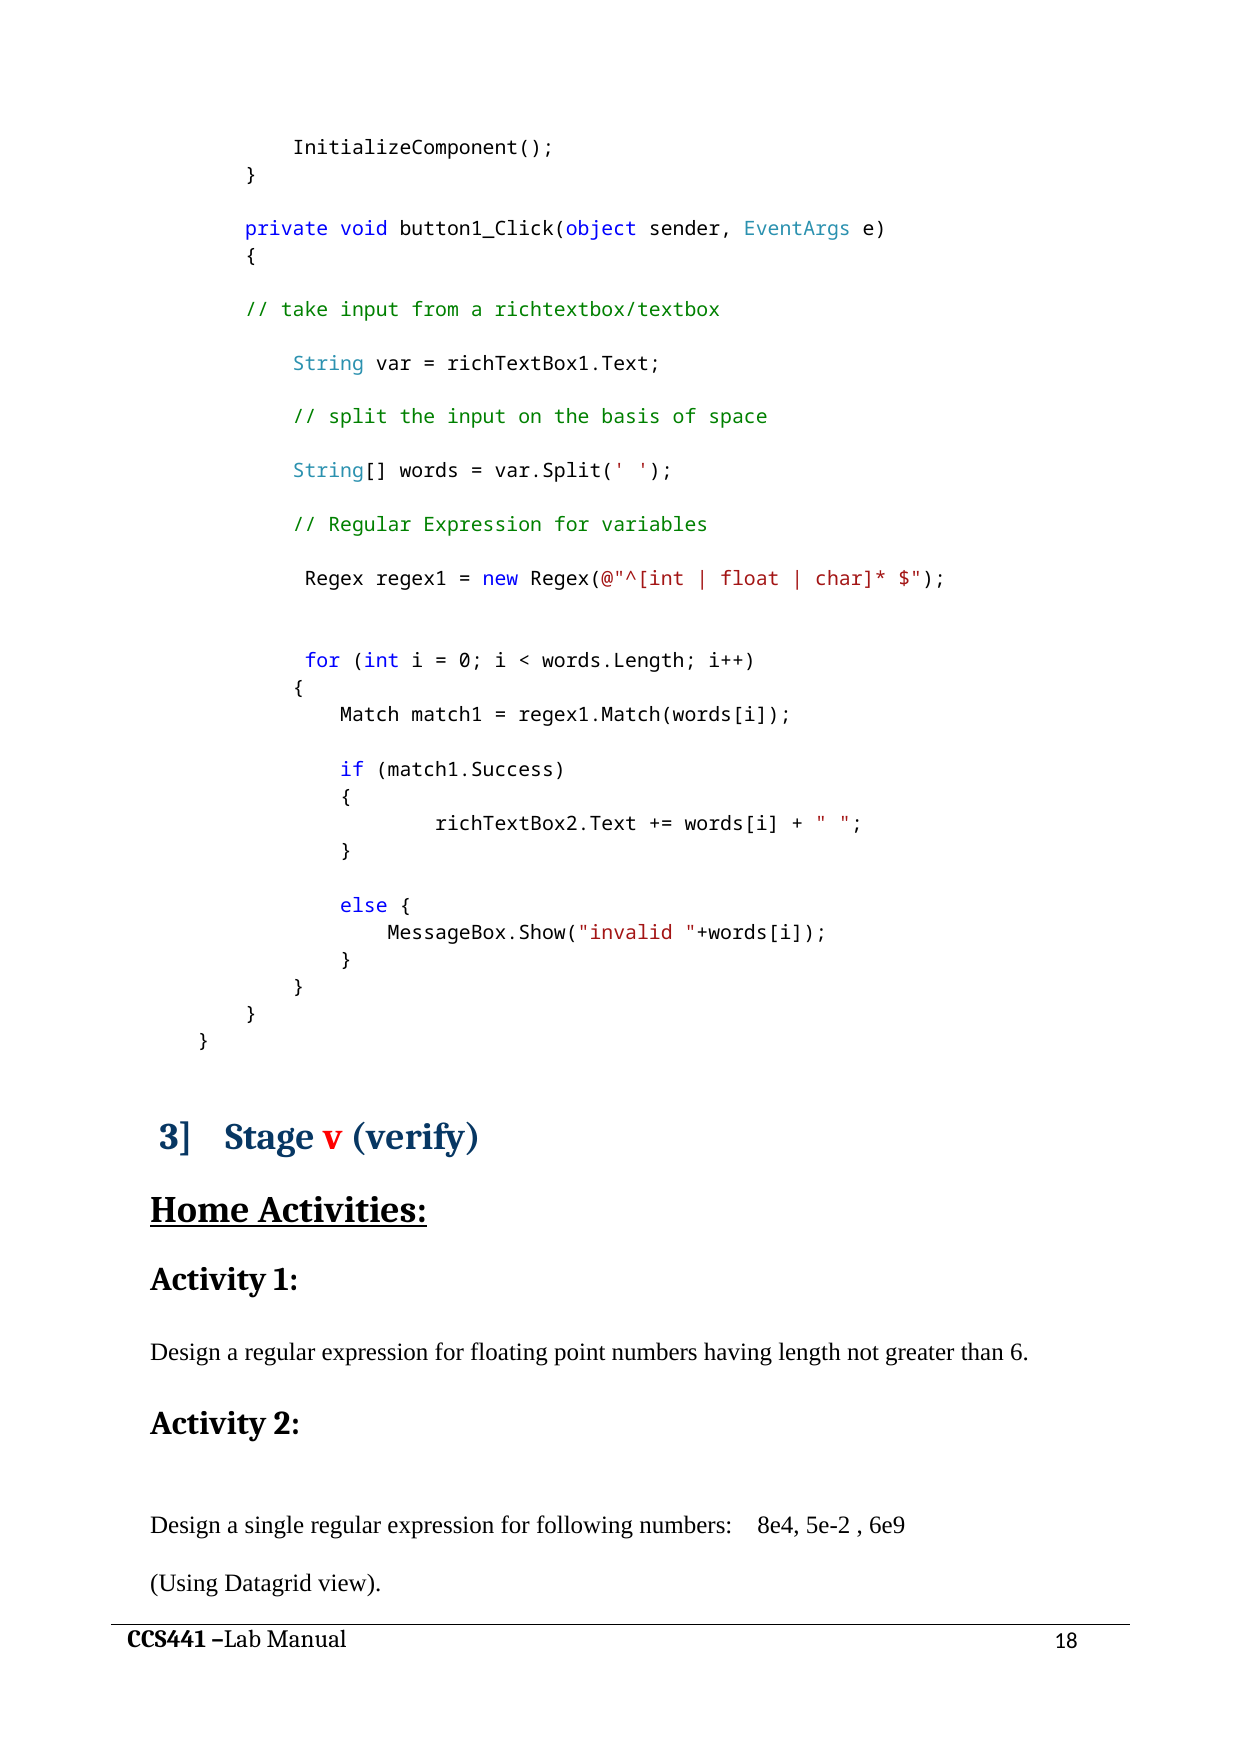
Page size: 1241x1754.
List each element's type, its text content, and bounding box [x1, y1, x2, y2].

text InitializeComponent(); [150, 133, 1090, 160]
text else { [150, 891, 1090, 918]
text Home Activities: [150, 1188, 1090, 1231]
text String var = richTextBox1.Text; [150, 349, 1090, 376]
text Regex regex1 = new Regex(@"^[int | float | char]* $"); [150, 564, 1090, 592]
text // Regular Expression for variables [150, 511, 1090, 538]
text if (match1.Success) [150, 756, 1090, 782]
text Design a single regular expression for following numbers: 8e4, 5e-2 , 6e9 [150, 1510, 1090, 1539]
text MessageBox.Show("invalid "+words[i]); [150, 918, 1090, 945]
text private void button1_Click(object sender, EventArgs e) [150, 214, 1090, 241]
text Activity 2: [150, 1404, 1090, 1443]
text } [150, 972, 1090, 999]
text } [150, 999, 1090, 1026]
text { [150, 241, 1090, 268]
text } [150, 160, 1090, 187]
text } [150, 1026, 1090, 1053]
text richTextBox2.Text += words[i] + " "; [150, 809, 1090, 836]
text String[] words = var.Split(' '); [150, 457, 1090, 484]
text Match match1 = regex1.Match(words[i]); [150, 701, 1090, 727]
text { [150, 782, 1090, 809]
text } [150, 836, 1090, 863]
text { [150, 673, 1090, 701]
text 3] Stage v (verify) [159, 1116, 1090, 1159]
text } [150, 945, 1090, 972]
text Design a regular expression for floating point numbers having length not greater than 6. [150, 1337, 1090, 1366]
text (Using Datagrid view). [150, 1568, 1090, 1597]
text for (int i = 0; i < words.Length; i++) [150, 647, 1090, 673]
text Activity 1: [150, 1261, 1090, 1299]
text // split the input on the basis of space [150, 403, 1090, 430]
text // take input from a richtextbox/textbox [150, 295, 1090, 322]
